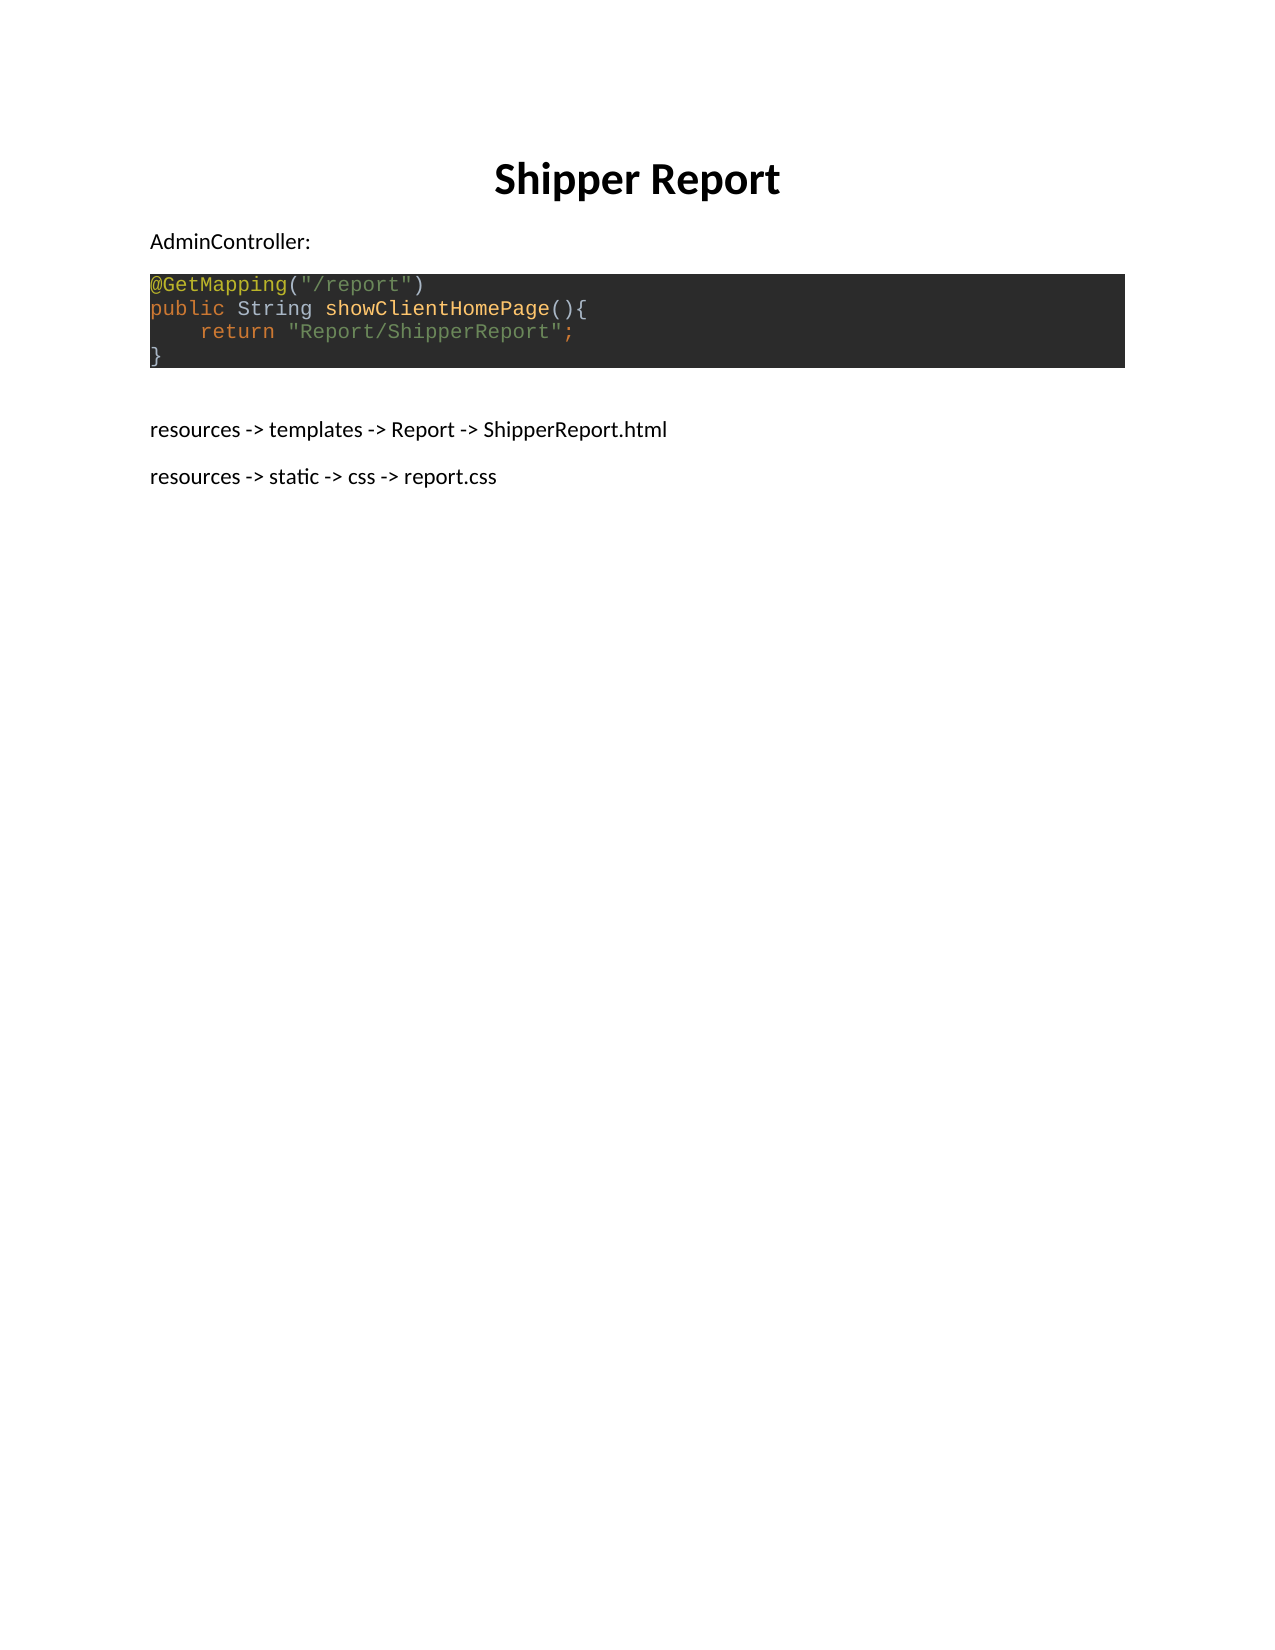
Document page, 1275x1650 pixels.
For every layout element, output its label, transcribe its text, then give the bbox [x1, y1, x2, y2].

text resources -> templates -> Report -> ShipperReport.html [150, 415, 1125, 443]
text @GetMapping("/report") public String showClientHomePage(){ return "Report/ShipperReport"; } [150, 274, 1125, 368]
text Shipper Report [150, 150, 1125, 206]
text AdminController: [150, 227, 1125, 255]
text resources -> static -> css -> report.css [150, 462, 1125, 490]
